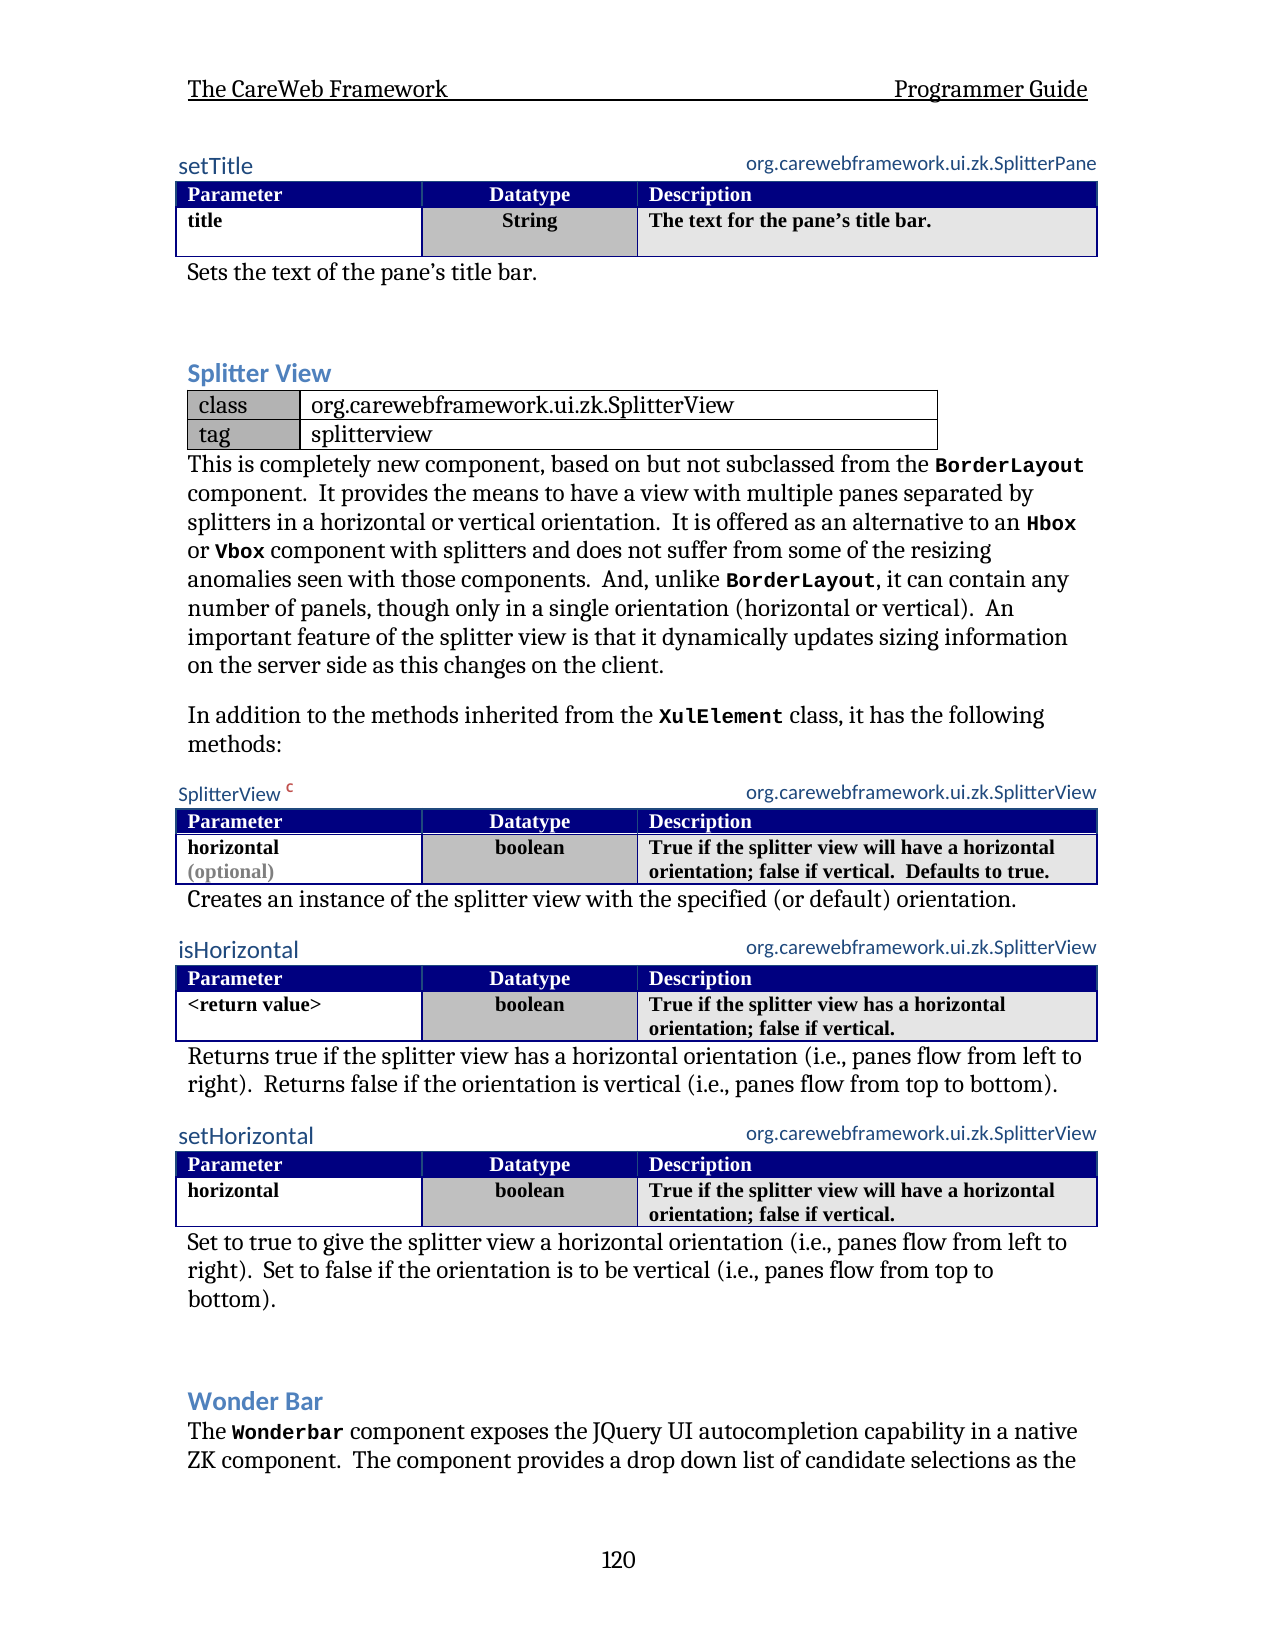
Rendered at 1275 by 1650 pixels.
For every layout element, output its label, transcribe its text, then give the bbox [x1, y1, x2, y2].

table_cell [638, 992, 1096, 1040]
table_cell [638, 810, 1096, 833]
subtitle Wonder Bar [187, 1384, 1087, 1417]
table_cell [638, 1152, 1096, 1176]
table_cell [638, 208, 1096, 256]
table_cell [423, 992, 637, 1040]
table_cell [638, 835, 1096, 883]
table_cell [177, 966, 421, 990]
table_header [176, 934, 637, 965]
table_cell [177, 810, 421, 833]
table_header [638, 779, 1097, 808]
text Sets the text of the pane’s title bar. [187, 257, 1087, 286]
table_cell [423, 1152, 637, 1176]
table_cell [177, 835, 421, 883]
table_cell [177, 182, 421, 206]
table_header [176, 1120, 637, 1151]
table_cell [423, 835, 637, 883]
text In addition to the methods inherited from the XulElement class, it has the following methods: [187, 701, 1087, 758]
text Creates an instance of the splitter view with the specified (or default) orientation. [187, 885, 1087, 913]
text Returns true if the splitter view has a horizontal orientation (i.e., panes flow from left to right). Returns false if the orientation is vertical (i.e., panes flow from top to bottom). [187, 1042, 1087, 1099]
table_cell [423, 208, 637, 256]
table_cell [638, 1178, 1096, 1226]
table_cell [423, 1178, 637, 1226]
subtitle Splitter View [187, 357, 1087, 389]
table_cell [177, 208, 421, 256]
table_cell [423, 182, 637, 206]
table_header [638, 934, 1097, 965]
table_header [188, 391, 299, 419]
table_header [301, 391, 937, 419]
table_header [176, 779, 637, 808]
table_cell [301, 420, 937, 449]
text This is completely new component, based on but not subclassed from the BorderLayout component. It provides the means to have a view with multiple panes separated by splitters in a horizontal or vertical orientation. It is offered as an alternative to an Hbox or Vbox component with splitters and does not suffer from some of the resizing anomalies seen with those components. And, unlike BorderLayout, it can contain any number of panels, though only in a single orientation (horizontal or vertical). An important feature of the splitter view is that it dynamically updates sizing information on the server side as this changes on the client. [187, 450, 1087, 680]
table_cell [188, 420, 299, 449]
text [187, 1417, 1087, 1474]
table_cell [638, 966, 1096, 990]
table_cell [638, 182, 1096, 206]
text Set to true to give the splitter view a horizontal orientation (i.e., panes flow from left to right). Set to false if the orientation is to be vertical (i.e., panes flow from top to bottom). [187, 1227, 1087, 1314]
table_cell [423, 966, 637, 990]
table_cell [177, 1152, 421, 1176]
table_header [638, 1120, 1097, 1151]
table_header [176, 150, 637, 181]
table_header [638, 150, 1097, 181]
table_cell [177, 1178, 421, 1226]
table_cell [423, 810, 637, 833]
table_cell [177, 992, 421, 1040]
